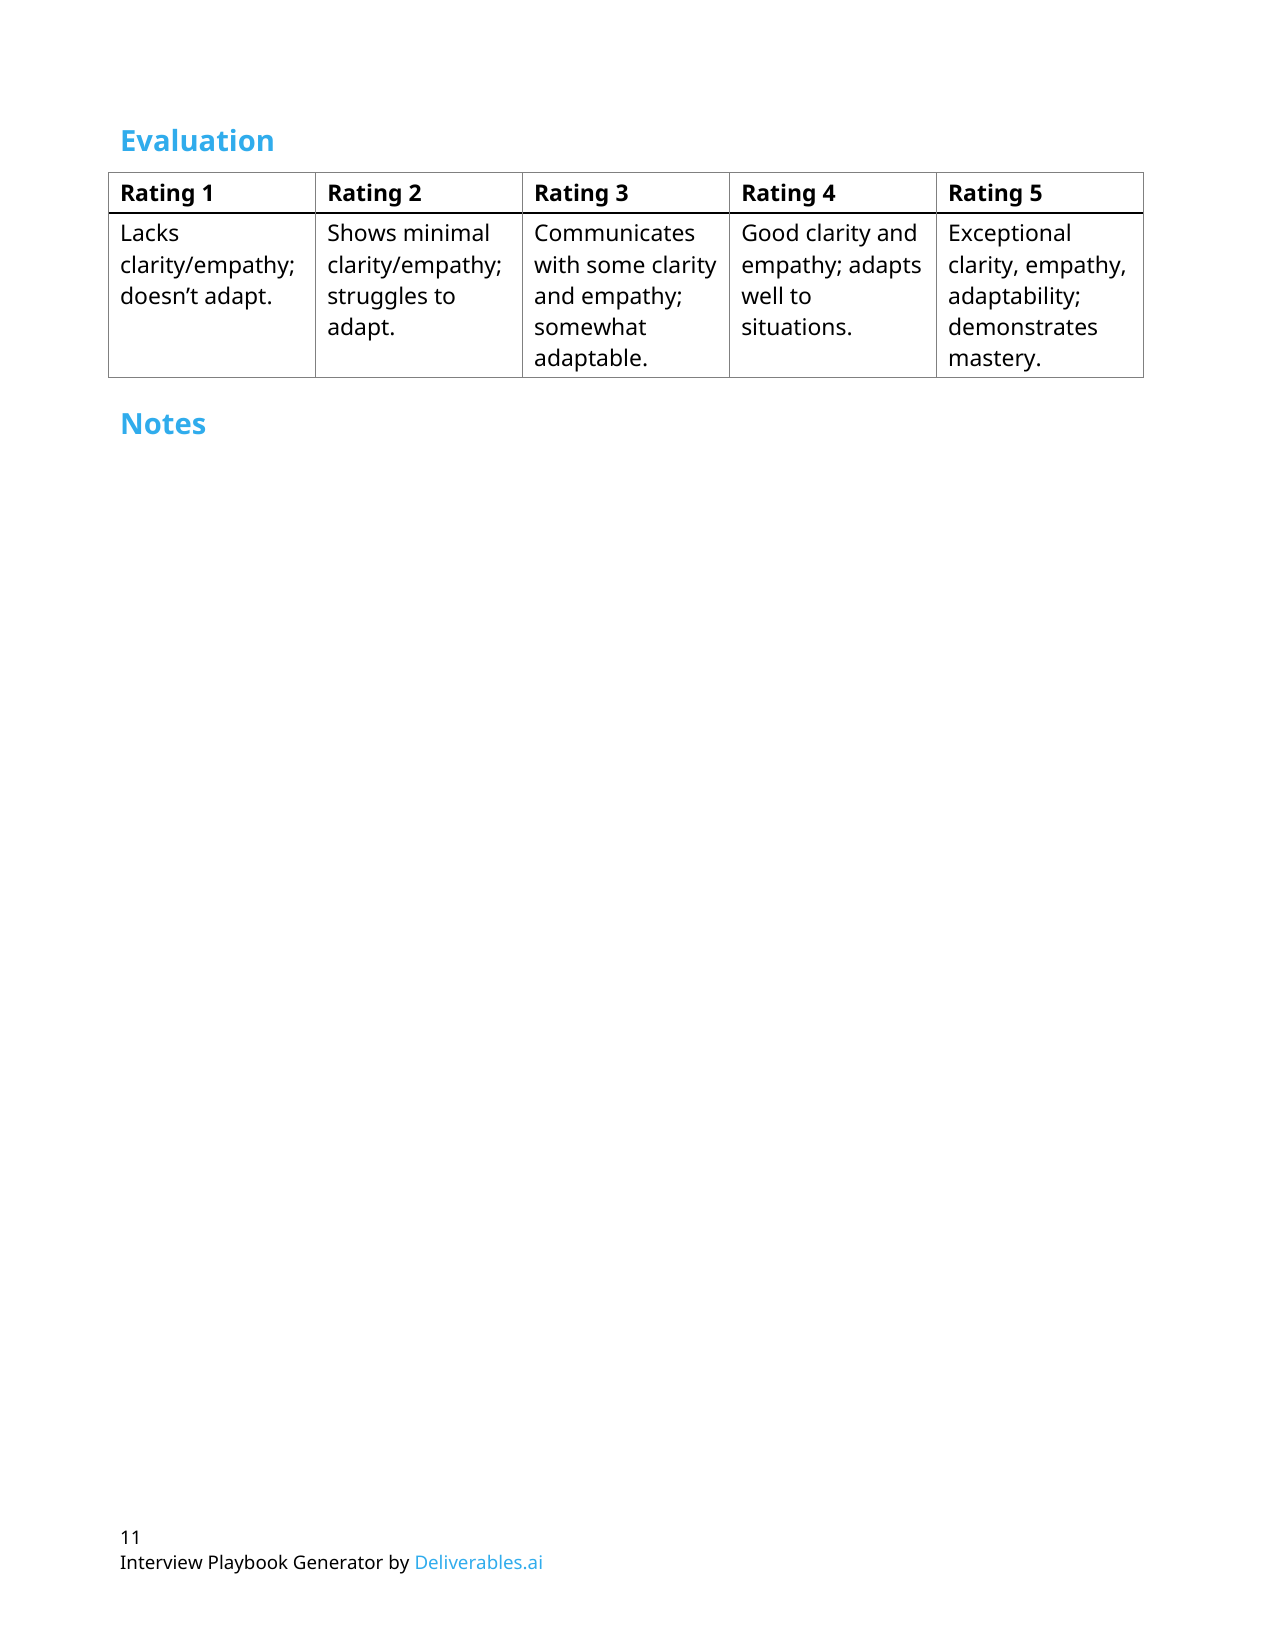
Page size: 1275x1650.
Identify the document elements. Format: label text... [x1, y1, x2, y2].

table_header Rating 5 [937, 173, 1143, 212]
table_header Rating 4 [730, 173, 936, 212]
table_cell Good clarity and empathy; adapts well to situations. [730, 214, 936, 377]
table_cell Communicates with some clarity and empathy; somewhat adaptable. [523, 214, 729, 377]
subtitle Evaluation [120, 120, 1155, 160]
table_header Rating 3 [523, 173, 729, 212]
table_header Rating 1 [109, 173, 315, 212]
subtitle Notes [120, 403, 1155, 443]
table_cell Exceptional clarity, empathy, adaptability; demonstrates mastery. [937, 214, 1143, 377]
table_cell Shows minimal clarity/empathy; struggles to adapt. [316, 214, 522, 377]
table_header Rating 2 [316, 173, 522, 212]
table_cell Lacks clarity/empathy; doesn’t adapt. [109, 214, 315, 377]
